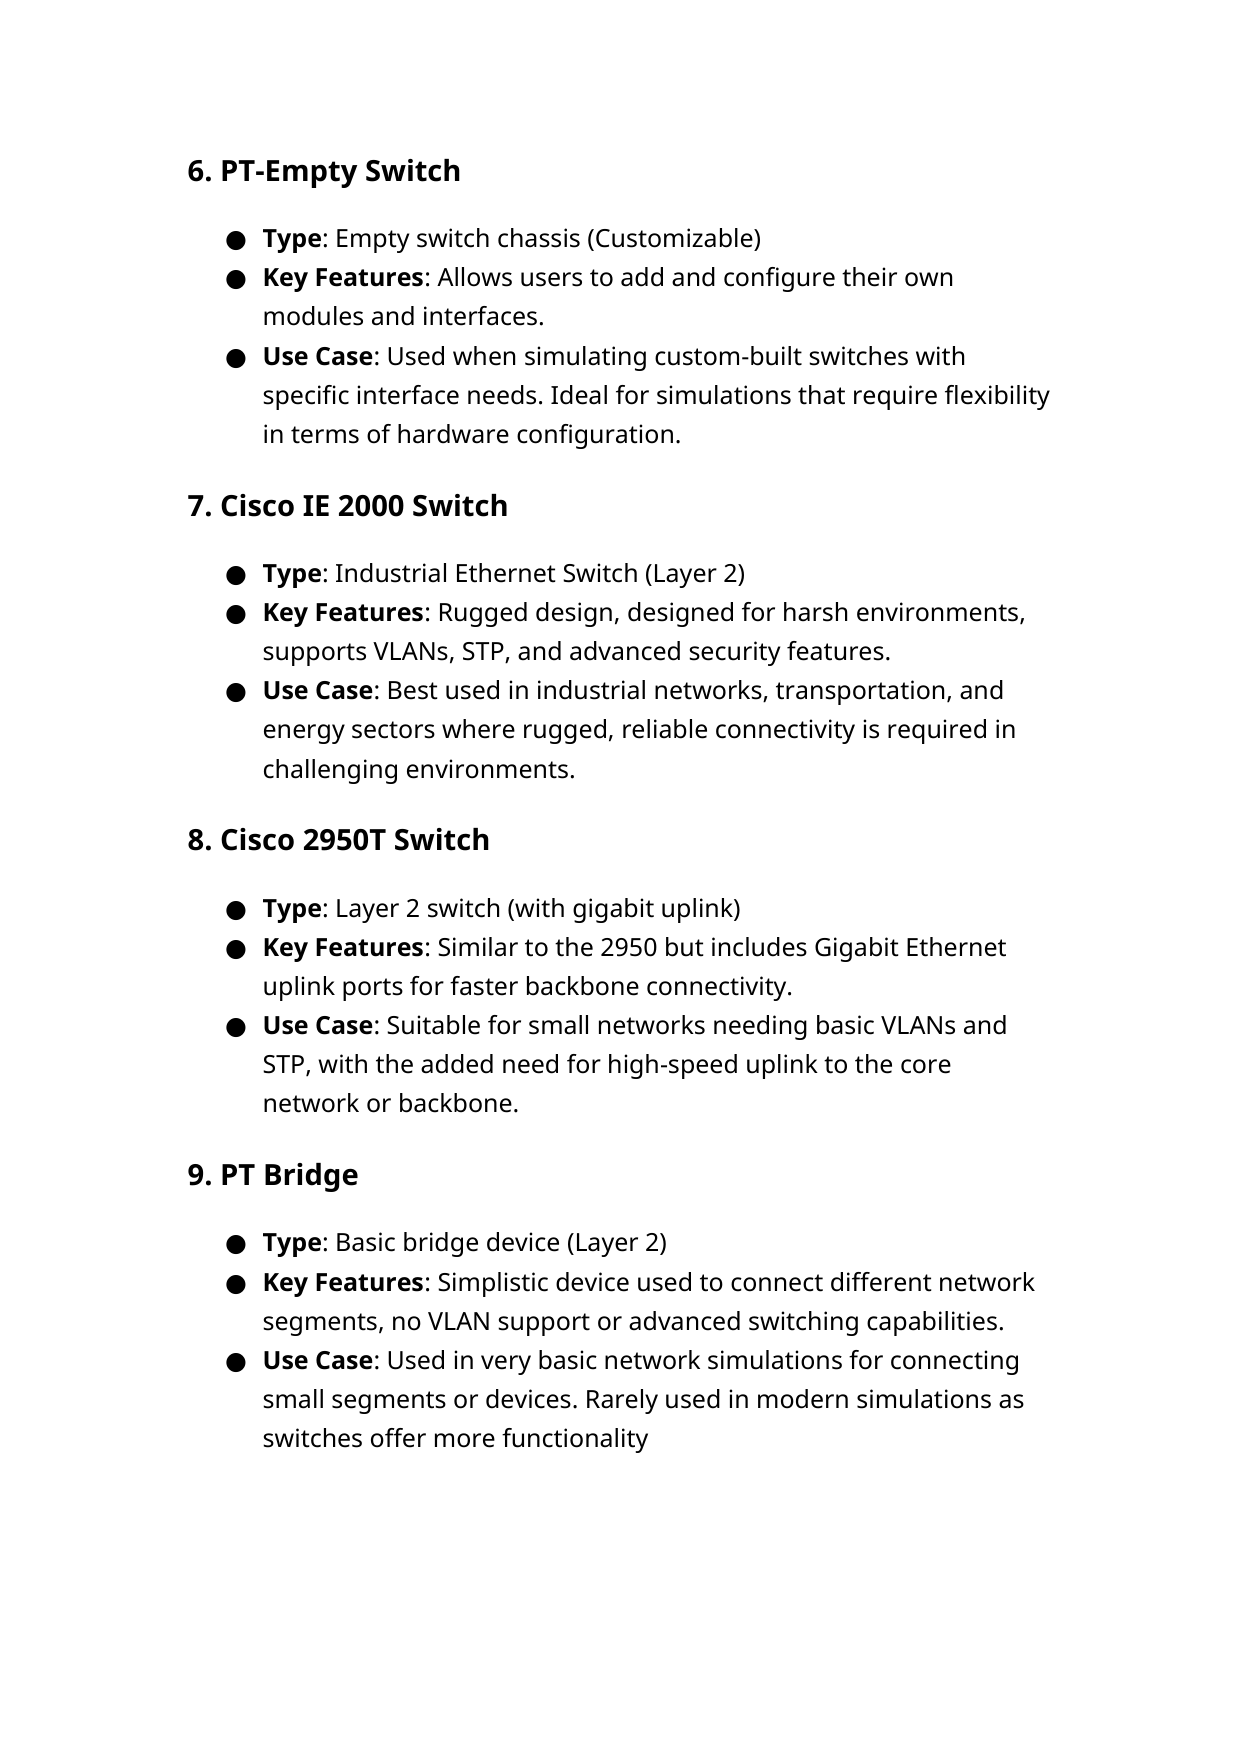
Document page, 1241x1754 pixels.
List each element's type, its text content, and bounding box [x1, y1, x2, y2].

list Use Case: Used in very basic network simulations for connecting small segments or devices. Rarely used in modern simulations as switches offer more functionality [225, 1342, 1053, 1455]
subtitle 6. PT-Empty Switch [187, 150, 1053, 190]
list Key Features: Similar to the 2950 but includes Gigabit Ethernet uplink ports for faster backbone connectivity. [225, 929, 1053, 1003]
list Key Features: Rugged design, designed for harsh environments, supports VLANs, STP, and advanced security features. [225, 594, 1053, 668]
list Use Case: Suitable for small networks needing basic VLANs and STP, with the added need for high-speed uplink to the core network or backbone. [225, 1008, 1053, 1120]
list Type: Basic bridge device (Layer 2) [225, 1225, 1053, 1259]
subtitle 7. Cisco IE 2000 Switch [187, 485, 1053, 524]
subtitle 9. PT Bridge [187, 1154, 1053, 1194]
list Key Features: Simplistic device used to connect different network segments, no VLAN support or advanced switching capabilities. [225, 1264, 1053, 1337]
list Use Case: Used when simulating custom-built switches with specific interface needs. Ideal for simulations that require flexibility in terms of hardware configuration. [225, 338, 1053, 451]
list Use Case: Best used in industrial networks, transportation, and energy sectors where rugged, reliable connectivity is required in challenging environments. [225, 673, 1053, 785]
subtitle 8. Cisco 2950T Switch [187, 819, 1053, 859]
list Key Features: Allows users to add and configure their own modules and interfaces. [225, 260, 1053, 333]
list Type: Empty switch chassis (Customizable) [225, 221, 1053, 255]
list Type: Layer 2 switch (with gigabit uplink) [225, 890, 1053, 924]
list Type: Industrial Ethernet Switch (Layer 2) [225, 555, 1053, 589]
